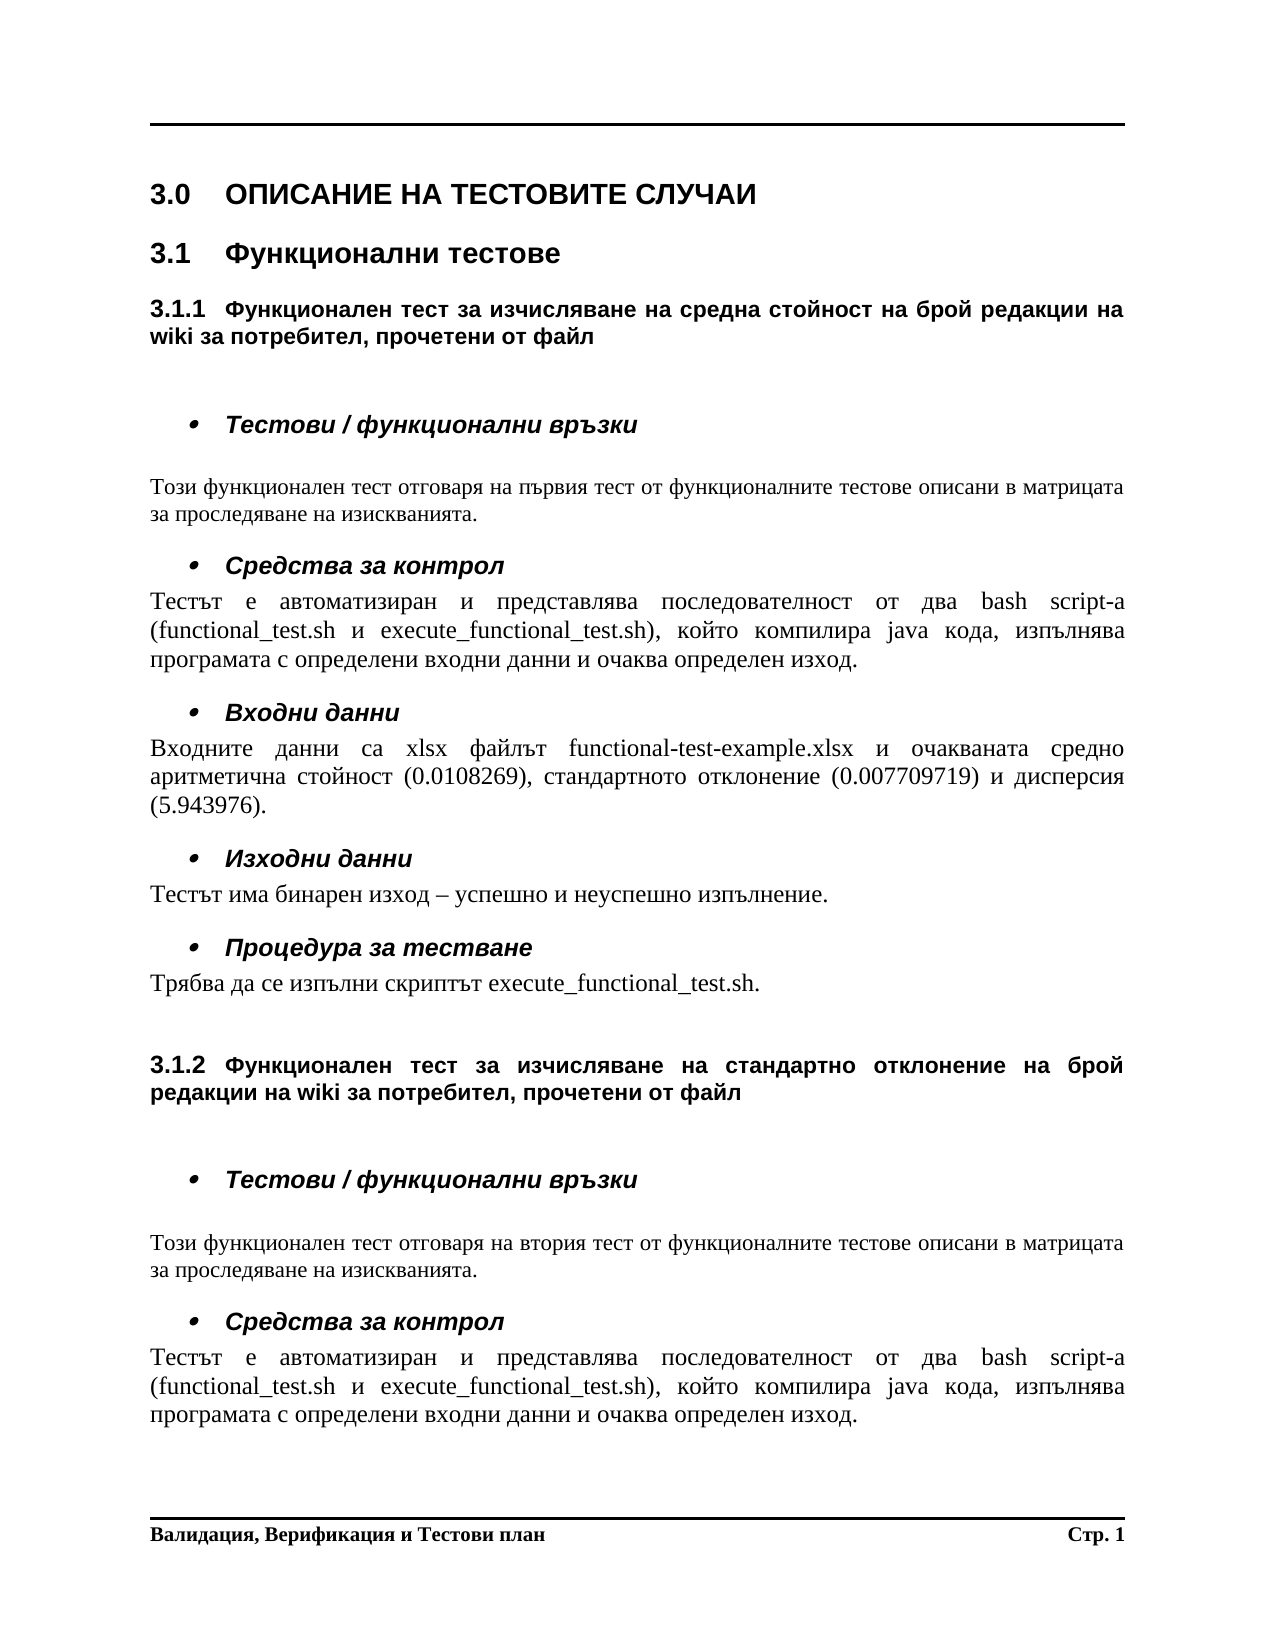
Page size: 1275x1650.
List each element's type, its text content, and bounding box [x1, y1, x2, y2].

text Този функционален тест отговаря на втория тест от функционалните тестове описани в матрицата за проследяване на изискванията. [150, 1229, 1125, 1282]
subtitle 3.1 Функционални тестове [150, 236, 1125, 269]
subtitle Тестови / функционални връзки [187, 1165, 1125, 1194]
subtitle Тестови / функционални връзки [187, 409, 1125, 438]
text Този функционален тест отговаря на първия тест от функционалните тестове описани в матрицата за проследяване на изискванията. [150, 473, 1125, 526]
text Тестът е автоматизиран и представлява последователност от два bash script-а (functional_test.sh и execute_functional_test.sh), който компилира java кода, изпълнява програмата с определени входни данни и очаква определен изход. [150, 586, 1125, 672]
text Входните данни са xlsx файлът functional-test-example.xlsx и очакваната средно аритметична стойност (0.0108269), стандартното отклонение (0.007709719) и дисперсия (5.943976). [150, 733, 1125, 819]
subtitle Процедура за тестване [187, 933, 1125, 962]
subtitle Изходни данни [187, 844, 1125, 873]
subtitle Средства за контрол [187, 1307, 1125, 1336]
subtitle Описание на тестовите случаи [150, 177, 1125, 211]
subtitle Входни данни [187, 697, 1125, 726]
subtitle 3.1.2 Функционален тест за изчисляване на стандартно отклонение на брой редакции на wiki за потребител, прочетени от файл [150, 1050, 1125, 1105]
text Тестът е автоматизиран и представлява последователност от два bash script-а (functional_test.sh и execute_functional_test.sh), който компилира java кода, изпълнява програмата с определени входни данни и очаква определен изход. [150, 1342, 1125, 1428]
subtitle 3.1.1 Функционален тест за изчисляване на средна стойност на брой редакции на wiki за потребител, прочетени от файл [150, 294, 1125, 349]
text Тестът има бинарен изход – успешно и неуспешно изпълнение. [150, 879, 1125, 908]
text Трябва да се изпълни скриптът execute_functional_test.sh. [150, 968, 1125, 997]
subtitle Средства за контрол [187, 551, 1125, 580]
